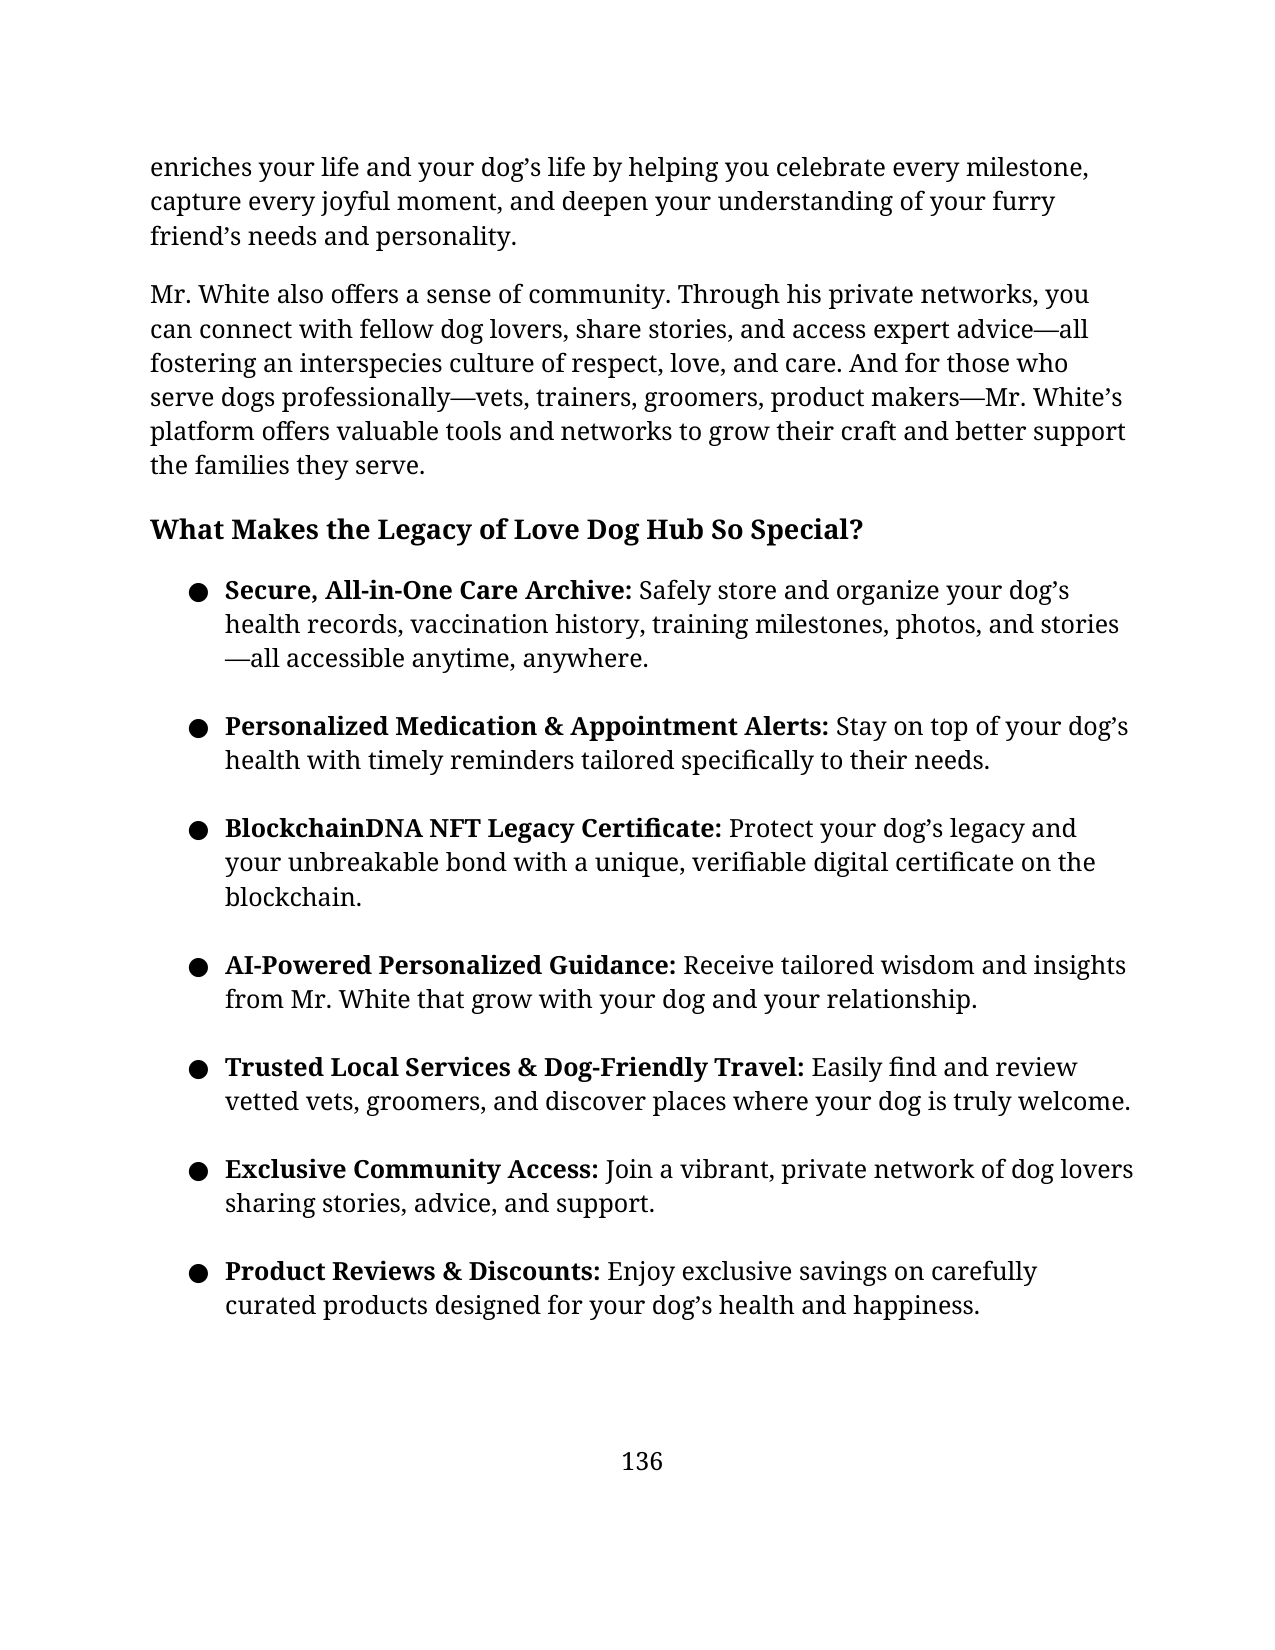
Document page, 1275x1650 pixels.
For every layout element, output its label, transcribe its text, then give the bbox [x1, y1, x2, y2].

list Secure, All-in-One Care Archive: Safely store and organize your dog’s health records, vaccination history, training milestones, photos, and stories—all accessible anytime, anywhere. [187, 573, 1134, 709]
list Trusted Local Services & Dog-Friendly Travel: Easily find and review vetted vets, groomers, and discover places where your dog is truly welcome. [187, 1049, 1134, 1152]
list Personalized Medication & Appointment Alerts: Stay on top of your dog’s health with timely reminders tailored specifically to their needs. [187, 709, 1134, 811]
list Product Reviews & Discounts: Enjoy exclusive savings on carefully curated products designed for your dog’s health and happiness. [187, 1254, 1134, 1356]
list Exclusive Community Access: Join a vibrant, private network of dog lovers sharing stories, advice, and support. [187, 1152, 1134, 1254]
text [150, 150, 1134, 252]
list BlockchainDNA NFT Legacy Certificate: Protect your dog’s legacy and your unbreakable bond with a unique, verifiable digital certificate on the blockchain. [187, 811, 1134, 947]
subtitle What Makes the Legacy of Love Dog Hub So Special? [150, 511, 1134, 548]
text Mr. White also offers a sense of community. Through his private networks, you can connect with fellow dog lovers, share stories, and access expert advice—all fostering an interspecies culture of respect, love, and care. And for those who serve dogs professionally—vets, trainers, groomers, product makers—Mr. White’s platform offers valuable tools and networks to grow their craft and better support the families they serve. [150, 277, 1134, 482]
list AI-Powered Personalized Guidance: Receive tailored wisdom and insights from Mr. White that grow with your dog and your relationship. [187, 947, 1134, 1049]
